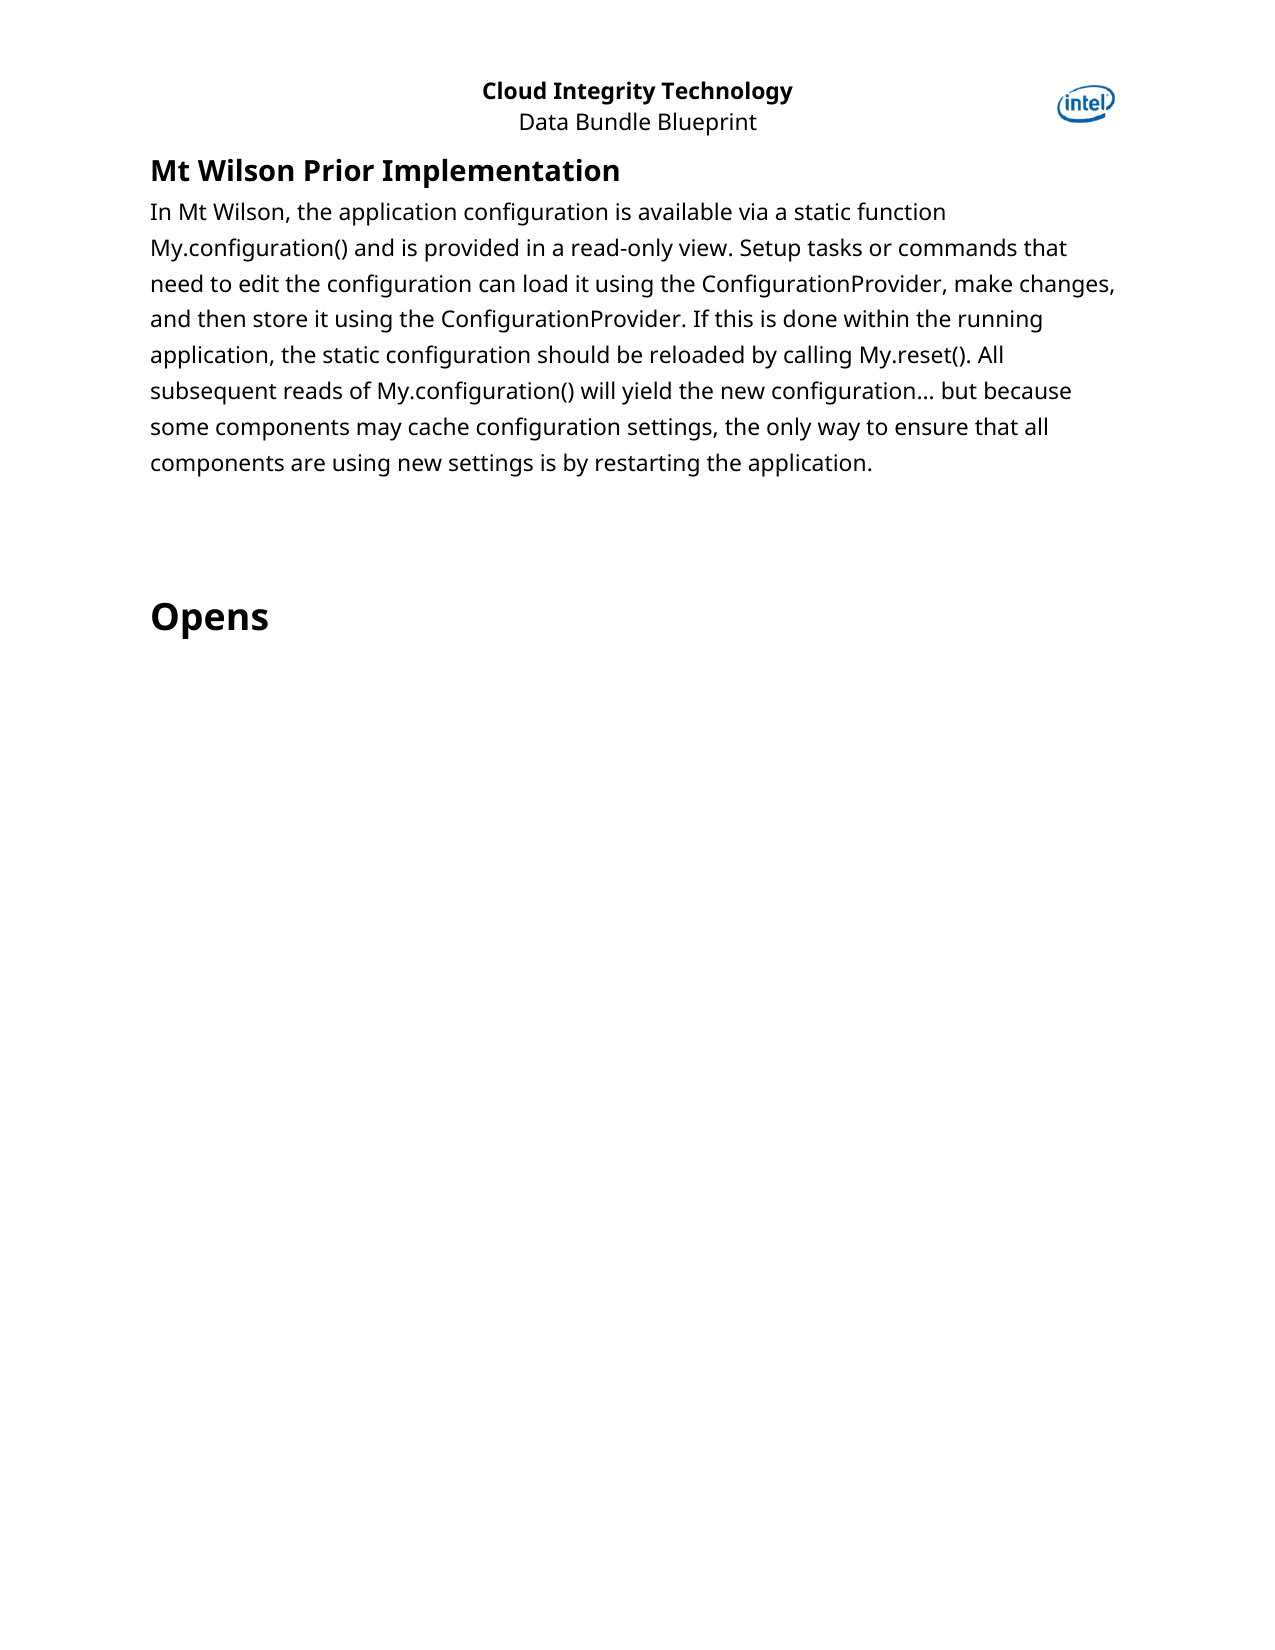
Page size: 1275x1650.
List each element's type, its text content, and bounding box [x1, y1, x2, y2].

subtitle Opens [150, 590, 1125, 641]
subtitle Mt Wilson Prior Implementation [150, 150, 1125, 190]
text In Mt Wilson, the application configuration is available via a static function My.configuration() and is provided in a read-only view. Setup tasks or commands that need to edit the configuration can load it using the ConfigurationProvider, make changes, and then store it using the ConfigurationProvider. If this is done within the running application, the static configuration should be reloaded by calling My.reset(). All subsequent reads of My.configuration() will yield the new configuration… but because some components may cache configuration settings, the only way to ensure that all components are using new settings is by restarting the application. [150, 196, 1125, 478]
picture [1045, 73, 1125, 134]
